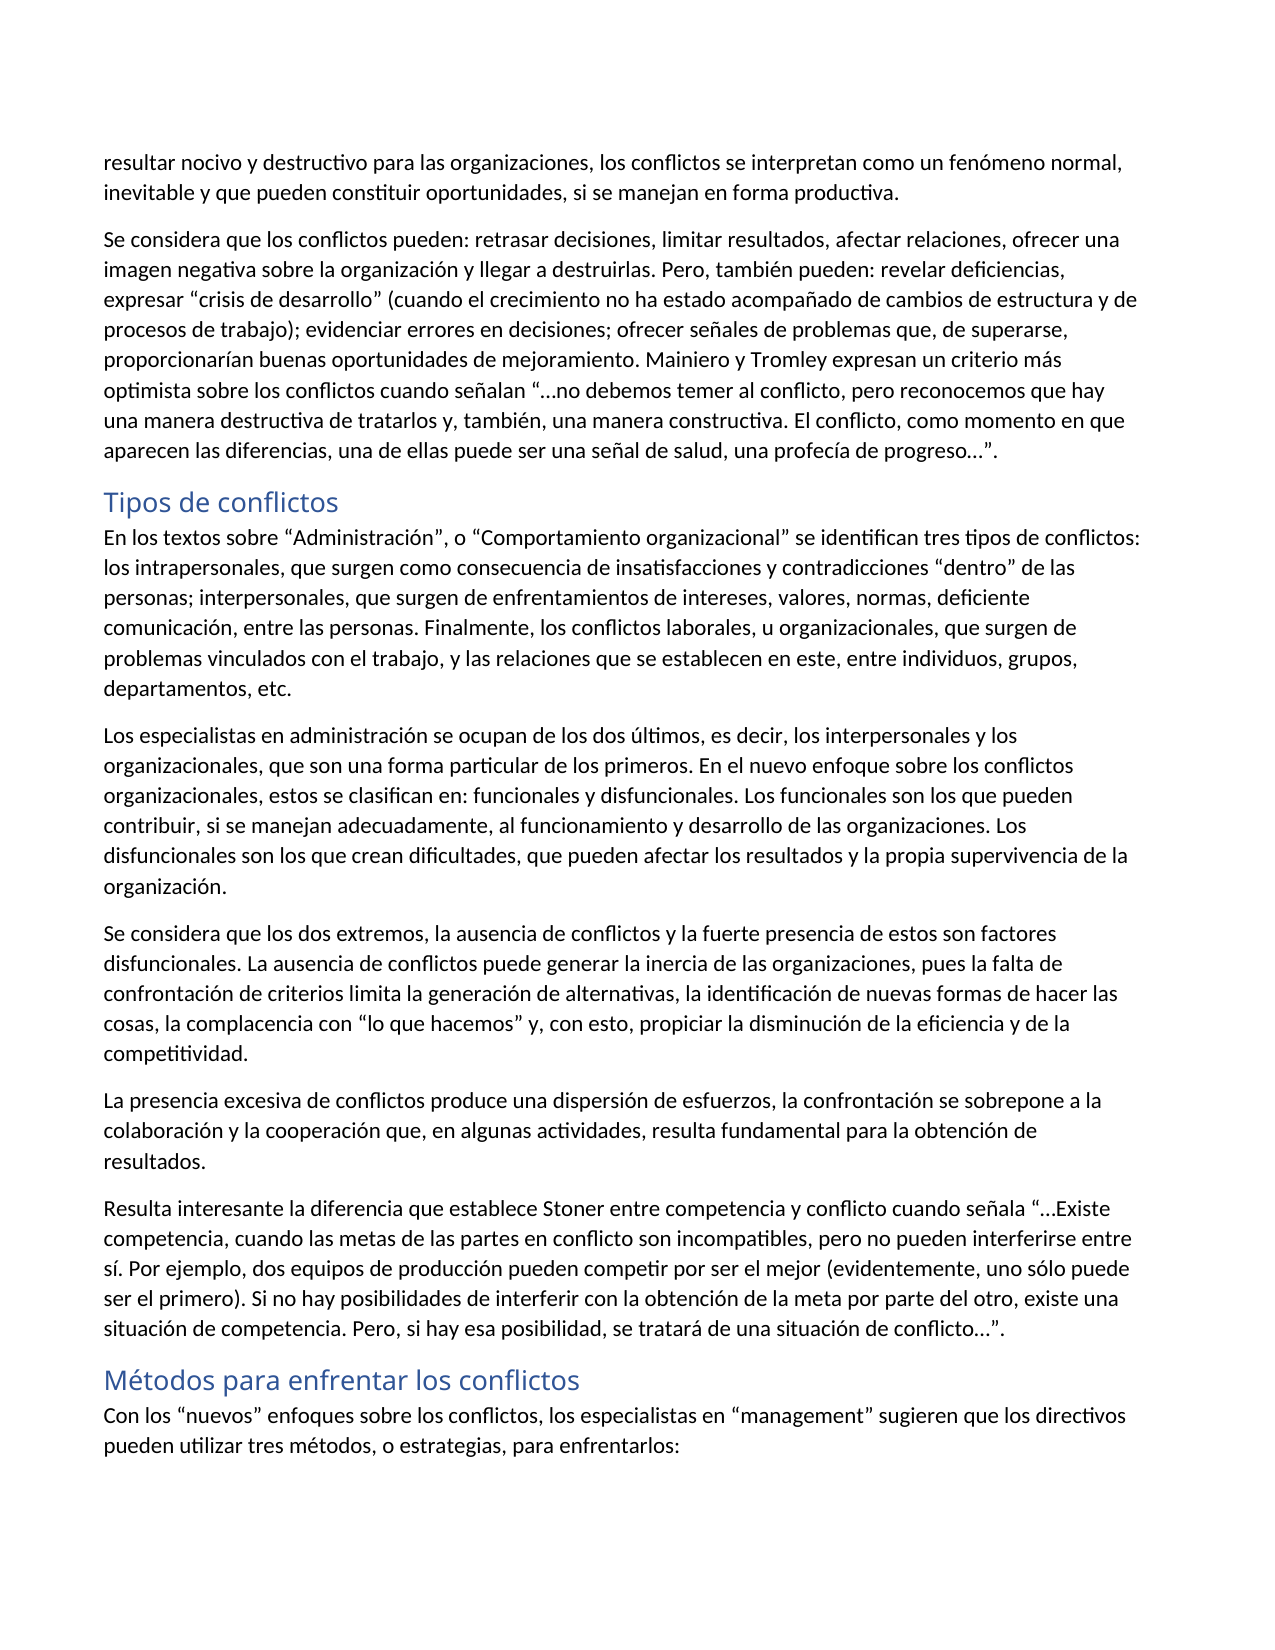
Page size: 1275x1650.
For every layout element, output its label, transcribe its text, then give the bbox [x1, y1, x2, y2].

text Se considera que los dos extremos, la ausencia de conflictos y la fuerte presencia de estos son factores disfuncionales. La ausencia de conflictos puede generar la inercia de las organizaciones, pues la falta de confrontación de criterios limita la generación de alternativas, la identificación de nuevas formas de hacer las cosas, la complacencia con “lo que hacemos” y, con esto, propiciar la disminución de la eficiencia y de la competitividad. [103, 919, 1142, 1068]
subtitle Tipos de conflictos [103, 483, 1142, 520]
text Los especialistas en administración se ocupan de los dos últimos, es decir, los interpersonales y los organizacionales, que son una forma particular de los primeros. En el nuevo enfoque sobre los conflictos organizacionales, estos se clasifican en: funcionales y disfuncionales. Los funcionales son los que pueden contribuir, si se manejan adecuadamente, al funcionamiento y desarrollo de las organizaciones. Los disfuncionales son los que crean dificultades, que pueden afectar los resultados y la propia supervivencia de la organización. [103, 721, 1142, 900]
text En los textos sobre “Administración”, o “Comportamiento organizacional” se identifican tres tipos de conflictos: los intrapersonales, que surgen como consecuencia de insatisfacciones y contradicciones “dentro” de las personas; interpersonales, que surgen de enfrentamientos de intereses, valores, normas, deficiente comunicación, entre las personas. Finalmente, los conflictos laborales, u organizacionales, que surgen de problemas vinculados con el trabajo, y las relaciones que se establecen en este, entre individuos, grupos, departamentos, etc. [103, 523, 1142, 702]
text Resulta interesante la diferencia que establece Stoner entre competencia y conflicto cuando señala “…Existe competencia, cuando las metas de las partes en conflicto son incompatibles, pero no pueden interferirse entre sí. Por ejemplo, dos equipos de producción pueden competir por ser el mejor (evidentemente, uno sólo puede ser el primero). Si no hay posibilidades de interferir con la obtención de la meta por parte del otro, existe una situación de competencia. Pero, si hay esa posibilidad, se tratará de una situación de conflicto…”. [103, 1194, 1142, 1343]
text La presencia excesiva de conflictos produce una dispersión de esfuerzos, la confrontación se sobrepone a la colaboración y la cooperación que, en algunas actividades, resulta fundamental para la obtención de resultados. [103, 1086, 1142, 1175]
text Con los “nuevos” enfoques sobre los conflictos, los especialistas en “management” sugieren que los directivos pueden utilizar tres métodos, o estrategias, para enfrentarlos: [103, 1401, 1142, 1459]
text Se considera que los conflictos pueden: retrasar decisiones, limitar resultados, afectar relaciones, ofrecer una imagen negativa sobre la organización y llegar a destruirlas. Pero, también pueden: revelar deficiencias, expresar “crisis de desarrollo” (cuando el crecimiento no ha estado acompañado de cambios de estructura y de procesos de trabajo); evidenciar errores en decisiones; ofrecer señales de problemas que, de superarse, proporcionarían buenas oportunidades de mejoramiento. Mainiero y Tromley expresan un criterio más optimista sobre los conflictos cuando señalan “…no debemos temer al conflicto, pero reconocemos que hay una manera destructiva de tratarlos y, también, una manera constructiva. El conflicto, como momento en que aparecen las diferencias, una de ellas puede ser una señal de salud, una profecía de progreso…”. [103, 225, 1142, 464]
subtitle Métodos para enfrentar los conflictos [103, 1361, 1142, 1398]
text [103, 148, 1142, 206]
